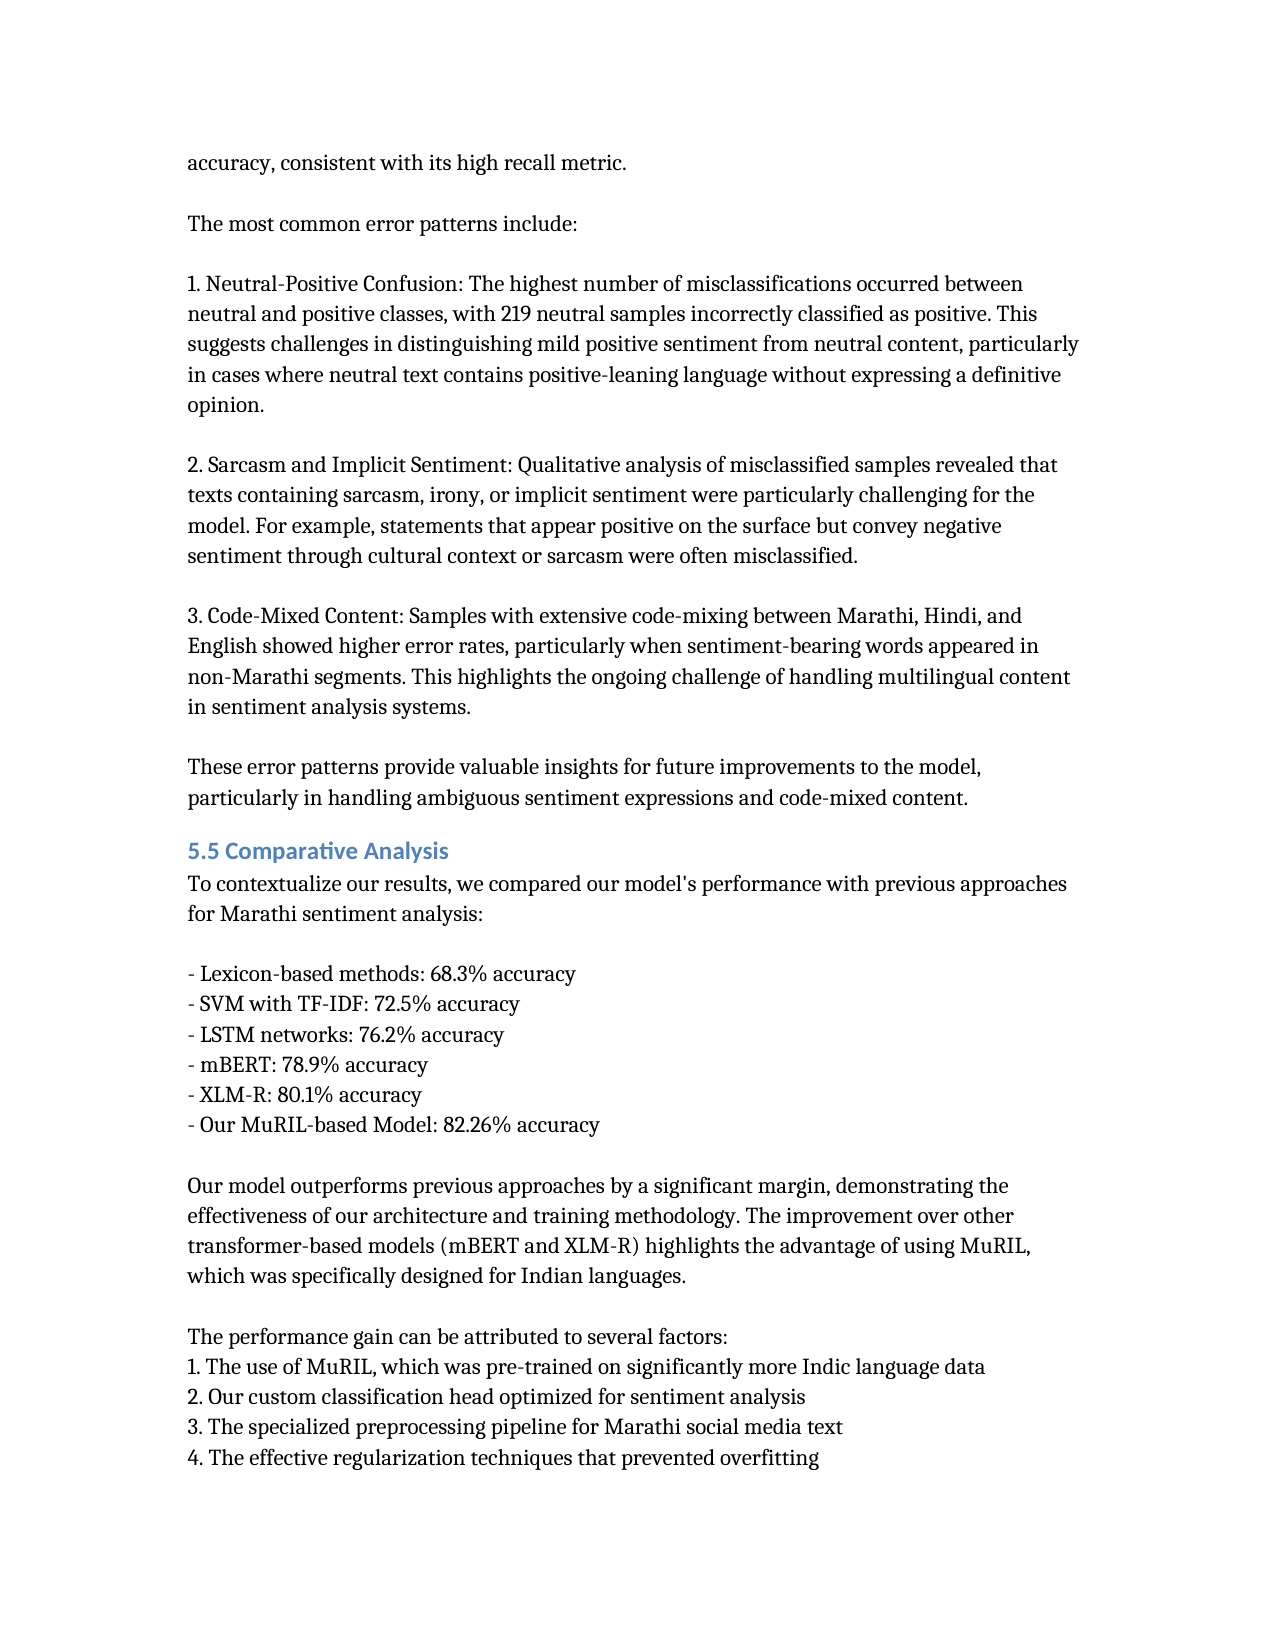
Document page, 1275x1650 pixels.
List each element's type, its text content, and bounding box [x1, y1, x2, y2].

subtitle 5.5 Comparative Analysis [187, 835, 1087, 866]
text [187, 150, 1087, 811]
text To contextualize our results, we compared our model's performance with previous approaches for Marathi sentiment analysis: - Lexicon-based methods: 68.3% accuracy - SVM with TF-IDF: 72.5% accuracy - LSTM networks: 76.2% accuracy - mBERT: 78.9% accuracy - XLM-R: 80.1% accuracy - Our MuRIL-based Model: 82.26% accuracy Our model outperforms previous approaches by a significant margin, demonstrating the effectiveness of our architecture and training methodology. The improvement over other transformer-based models (mBERT and XLM-R) highlights the advantage of using MuRIL, which was specifically designed for Indian languages. The performance gain can be attributed to several factors: 1. The use of MuRIL, which was pre-trained on significantly more Indic language data 2. Our custom classification head optimized for sentiment analysis 3. The specialized preprocessing pipeline for Marathi social media text 4. The effective regularization techniques that prevented overfitting [187, 870, 1087, 1471]
